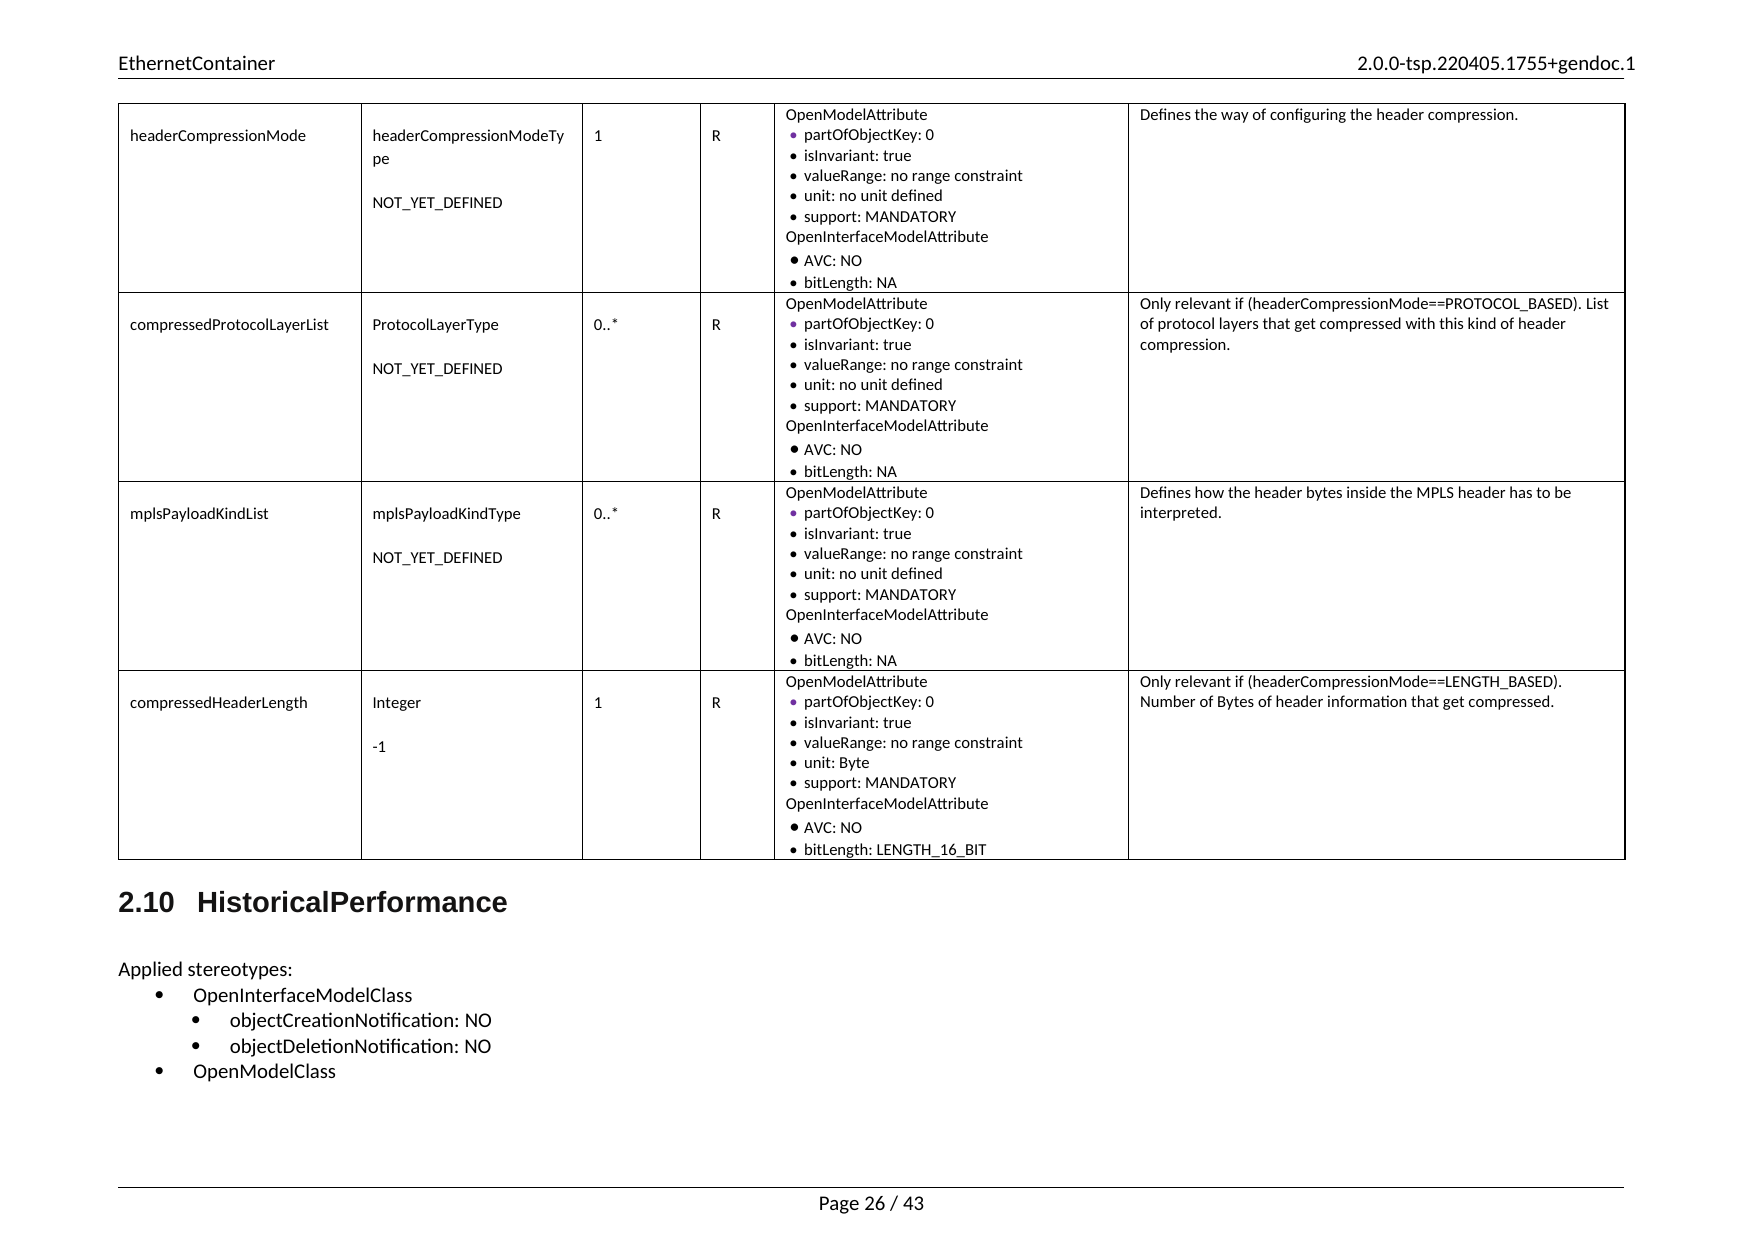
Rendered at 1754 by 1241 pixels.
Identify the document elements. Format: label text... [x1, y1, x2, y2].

text Applied stereotypes: [118, 957, 1624, 982]
table_cell 1 [583, 104, 700, 292]
subtitle HistoricalPerformance [118, 885, 1624, 919]
table_cell OpenModelAttribute • partOfObjectKey: 0 • isInvariant: true • valueRange: no range constraint • unit: no unit defined • support: MANDATORY OpenInterfaceModelAttribute • AVC: NO • bitLength: NA [775, 104, 1128, 292]
table_cell R [701, 671, 774, 859]
list objectDeletionNotification: NO [192, 1033, 1624, 1058]
table_cell mplsPayloadKindList [119, 482, 361, 670]
table_cell OpenModelAttribute • partOfObjectKey: 0 • isInvariant: true • valueRange: no range constraint • unit: no unit defined • support: MANDATORY OpenInterfaceModelAttribute • AVC: NO • bitLength: NA [775, 293, 1128, 481]
table_cell OpenModelAttribute • partOfObjectKey: 0 • isInvariant: true • valueRange: no range constraint • unit: Byte • support: MANDATORY OpenInterfaceModelAttribute • AVC: NO • bitLength: LENGTH_16_BIT [775, 671, 1128, 859]
table_cell R [701, 104, 774, 292]
table_cell ProtocolLayerType NOT_YET_DEFINED [362, 293, 582, 481]
table_cell 0..* [583, 293, 700, 481]
table_cell 1 [583, 671, 700, 859]
list objectCreationNotification: NO [192, 1007, 1624, 1033]
list OpenModelClass [156, 1058, 1624, 1084]
table_cell Integer -1 [362, 671, 582, 859]
table_cell compressedHeaderLength [119, 671, 361, 859]
table_cell 0..* [583, 482, 700, 670]
table_cell R [701, 293, 774, 481]
table_cell compressedProtocolLayerList [119, 293, 361, 481]
table_cell R [701, 482, 774, 670]
list OpenInterfaceModelClass [156, 982, 1624, 1007]
table_cell headerCompressionMode [119, 104, 361, 292]
table_cell Defines the way of configuring the header compression. [1129, 104, 1624, 292]
table_cell OpenModelAttribute • partOfObjectKey: 0 • isInvariant: true • valueRange: no range constraint • unit: no unit defined • support: MANDATORY OpenInterfaceModelAttribute • AVC: NO • bitLength: NA [775, 482, 1128, 670]
table_cell Only relevant if (headerCompressionMode==LENGTH_BASED). Number of Bytes of header information that get compressed. [1129, 671, 1624, 859]
table_cell headerCompressionModeType NOT_YET_DEFINED [362, 104, 582, 292]
table_cell Only relevant if (headerCompressionMode==PROTOCOL_BASED). List of protocol layers that get compressed with this kind of header compression. [1129, 293, 1624, 481]
table_cell mplsPayloadKindType NOT_YET_DEFINED [362, 482, 582, 670]
table_cell Defines how the header bytes inside the MPLS header has to be interpreted. [1129, 482, 1624, 670]
